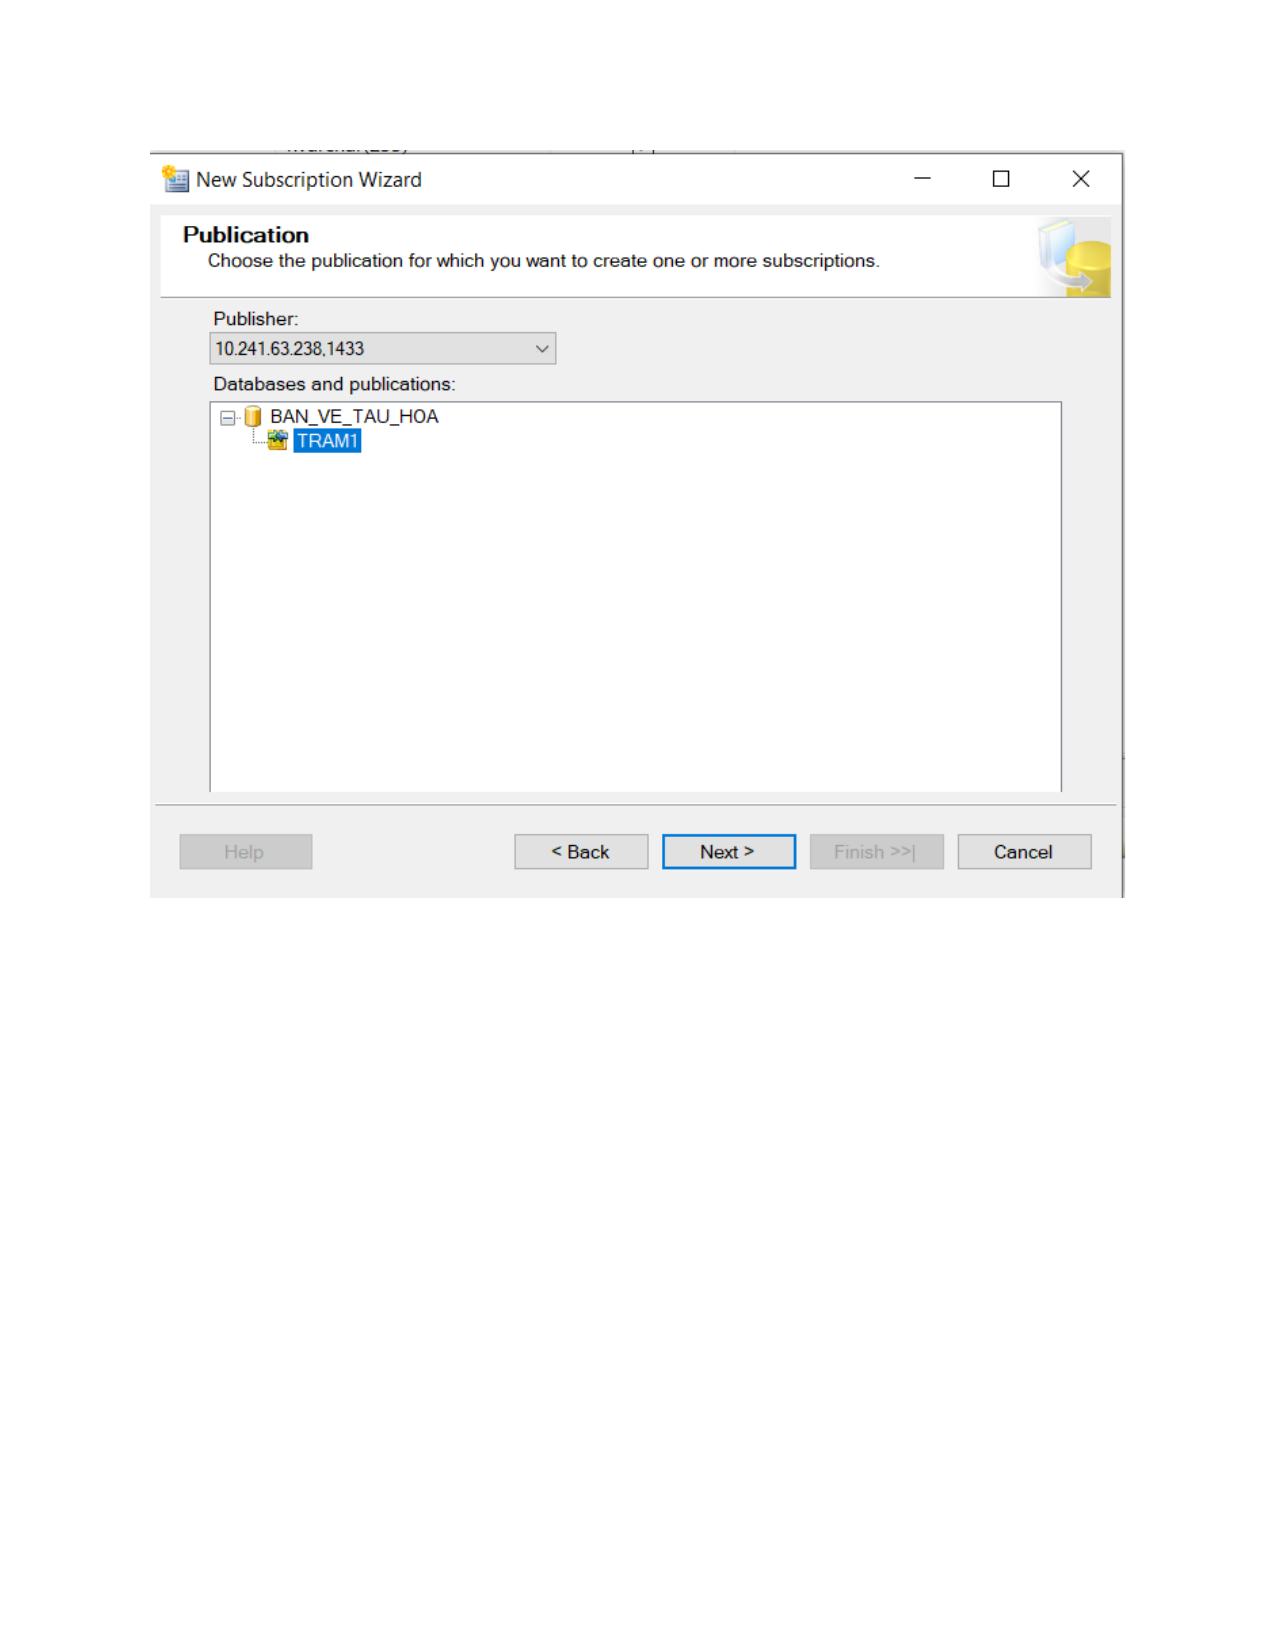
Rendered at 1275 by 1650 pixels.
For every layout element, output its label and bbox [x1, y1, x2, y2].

picture [150, 150, 1125, 898]
